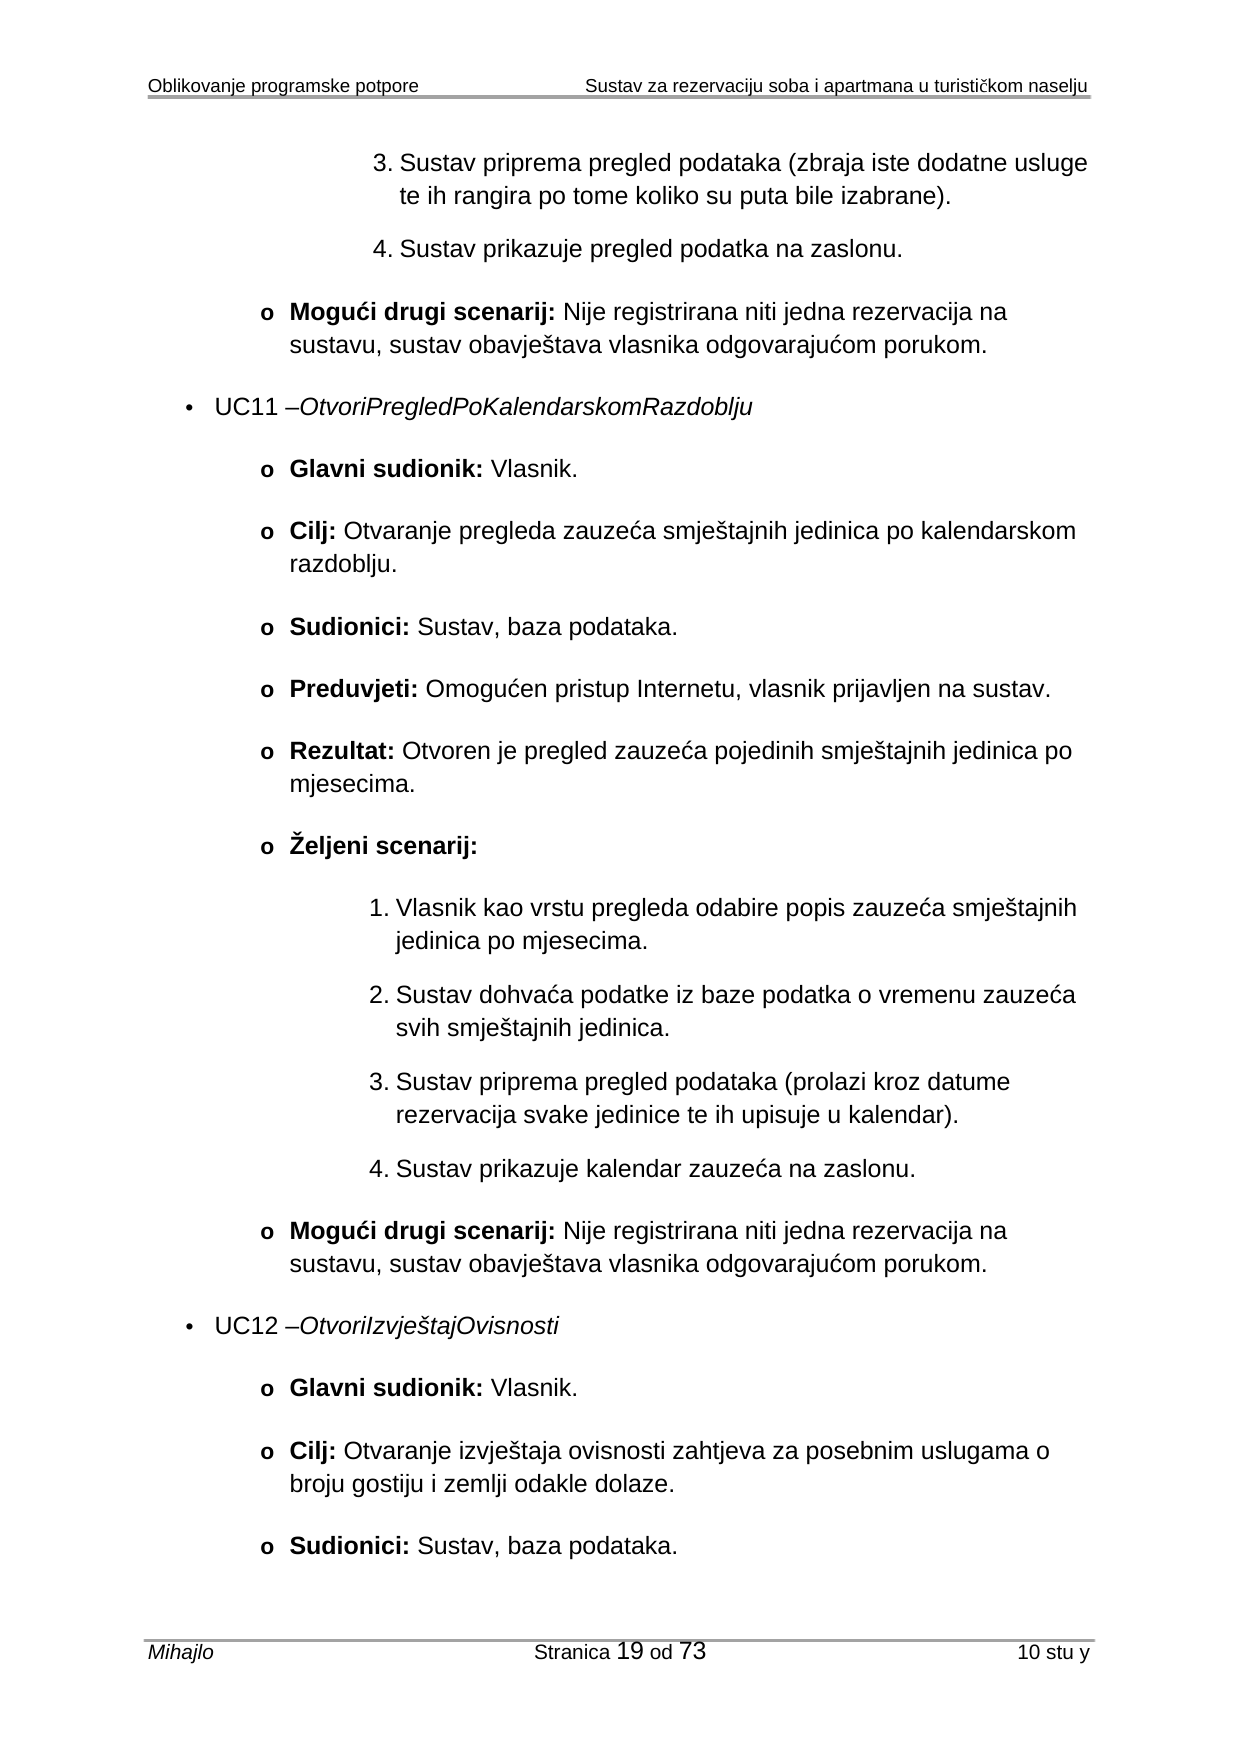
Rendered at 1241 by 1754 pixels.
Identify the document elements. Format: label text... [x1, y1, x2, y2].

list Glavni sudionik: Vlasnik. [260, 454, 1093, 483]
list Glavni sudionik: Vlasnik. [260, 1373, 1093, 1402]
list Vlasnik kao vrstu pregleda odabire popis zauzeća smještajnih jedinica po mjesecima. [369, 893, 1093, 955]
list Željeni scenarij: [260, 831, 1093, 860]
list Mogući drugi scenarij: Nije registrirana niti jedna rezervacija na sustavu, sustav obavještava vlasnika odgovarajućom porukom. [260, 1216, 1093, 1278]
list Cilj: Otvaranje izvještaja ovisnosti zahtjeva za posebnim uslugama o broju gostiju i zemlji odakle dolaze. [260, 1436, 1093, 1497]
list Rezultat: Otvoren je pregled zauzeća pojedinih smještajnih jedinica po mjesecima. [260, 736, 1093, 798]
picture [147, 95, 1092, 99]
list Sustav prikazuje kalendar zauzeća na zaslonu. [369, 1154, 1093, 1183]
list Sustav prikazuje pregled podatka na zaslonu. [373, 234, 1093, 263]
list Sudionici: Sustav, baza podataka. [260, 611, 1093, 640]
list Sustav dohvaća podatke iz baze podatka o vremenu zauzeća svih smještajnih jedinica. [369, 980, 1093, 1042]
list UC11 –OtvoriPregledPoKalendarskomRazdoblju [185, 392, 1093, 421]
list Cilj: Otvaranje pregleda zauzeća smještajnih jedinica po kalendarskom razdoblju. [260, 516, 1093, 578]
list Sustav priprema pregled podataka (prolazi kroz datume rezervacija svake jedinice te ih upisuje u kalendar). [369, 1067, 1093, 1129]
list Preduvjeti: Omogućen pristup Internetu, vlasnik prijavljen na sustav. [260, 674, 1093, 702]
list Sustav priprema pregled podataka (zbraja iste dodatne usluge te ih rangira po tome koliko su puta bile izabrane). [373, 148, 1093, 209]
list Sudionici: Sustav, baza podataka. [260, 1531, 1093, 1559]
list UC12 –OtvoriIzvještajOvisnosti [185, 1311, 1093, 1340]
list Mogući drugi scenarij: Nije registrirana niti jedna rezervacija na sustavu, sustav obavještava vlasnika odgovarajućom porukom. [260, 297, 1093, 358]
